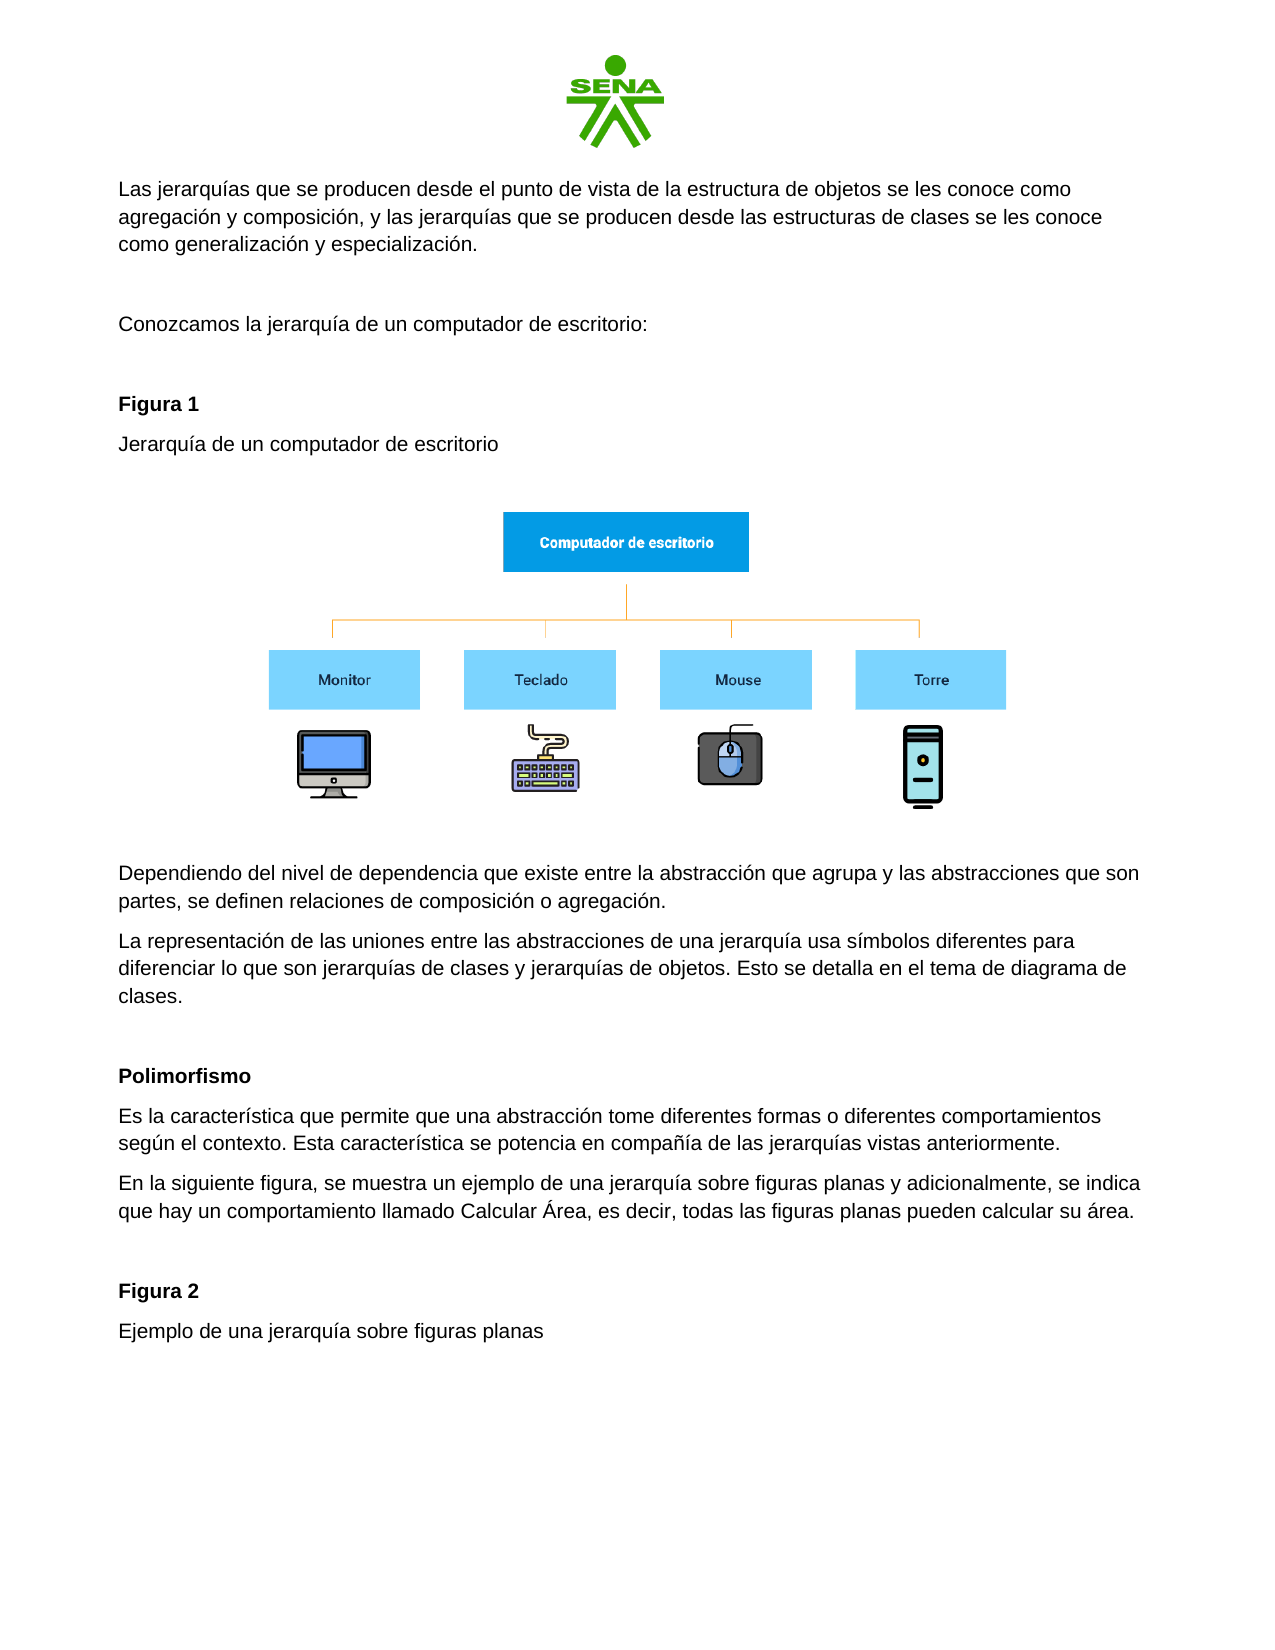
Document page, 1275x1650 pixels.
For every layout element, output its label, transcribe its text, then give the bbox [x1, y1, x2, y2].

picture [556, 540, 578, 550]
picture [541, 539, 548, 547]
text En la siguiente figura, se muestra un ejemplo de una jerarquía sobre figuras planas y adicionalmente, se indica que hay un comportamiento llamado Calcular Área, es decir, todas las figuras planas pueden calcular su área. [118, 1171, 1157, 1223]
text La representación de las uniones entre las abstracciones de una jerarquía usa símbolos diferentes para diferenciar lo que son jerarquías de clases y jerarquías de objetos. Esto se detalla en el tema de diagrama de clases. [118, 929, 1157, 1008]
picture [581, 539, 592, 547]
picture [707, 540, 713, 547]
subtitle Polimorfismo [118, 1064, 1157, 1088]
text Jerarquía de un computador de escritorio [118, 432, 1157, 456]
picture [611, 540, 617, 547]
text Es la característica que permite que una abstracción tome diferentes formas o diferentes comportamientos según el contexto. Esta característica se potencia en compañía de las jerarquías vistas anteriormente. [118, 1104, 1157, 1155]
picture [697, 538, 704, 547]
text Ejemplo de una jerarquía sobre figuras planas [118, 1319, 1157, 1343]
text Las jerarquías que se producen desde el punto de vista de la estructura de objetos se les conoce como agregación y composición, y las jerarquías que se producen desde las estructuras de clases se les conoce como generalización y especialización. [118, 177, 1157, 256]
text Figura 1 [118, 392, 1157, 416]
picture [566, 55, 664, 148]
text Figura 2 [118, 1279, 1157, 1303]
text Conozcamos la jerarquía de un computador de escritorio: [118, 312, 1157, 336]
picture [603, 537, 608, 547]
text Dependiendo del nivel de dependencia que existe entre la abstracción que agrupa y las abstracciones que son partes, se definen relaciones de composición o agregación. [118, 861, 1157, 913]
picture [268, 512, 1007, 809]
picture [666, 538, 694, 547]
picture [630, 537, 644, 547]
